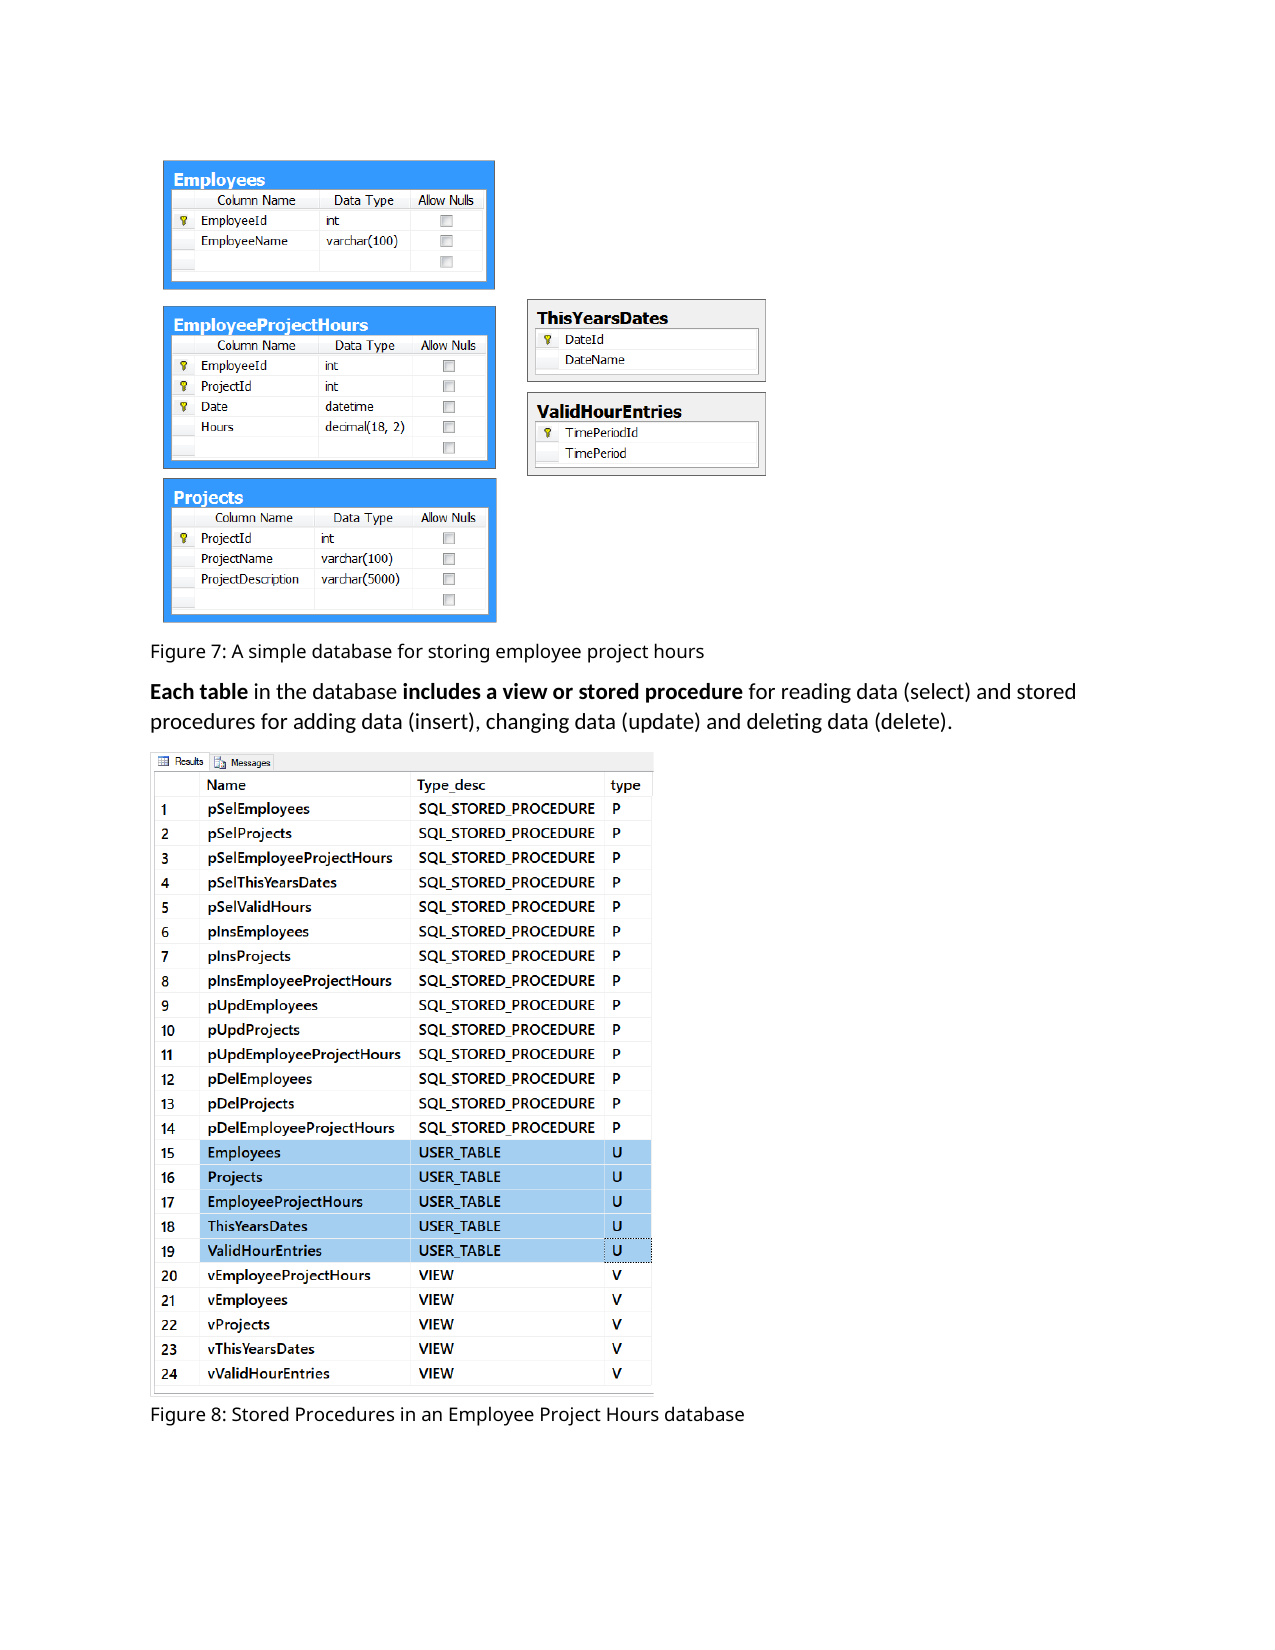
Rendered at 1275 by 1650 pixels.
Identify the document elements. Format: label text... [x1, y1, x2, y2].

subtitle Figure 8: Stored Procedures in an Employee Project Hours database [150, 1401, 1125, 1427]
picture [150, 752, 654, 1397]
picture [150, 150, 782, 634]
text Each table in the database includes a view or stored procedure for reading data (select) and stored procedures for adding data (insert), changing data (update) and deleting data (delete). [150, 677, 1125, 735]
subtitle Figure 7: A simple database for storing employee project hours [150, 638, 1125, 664]
